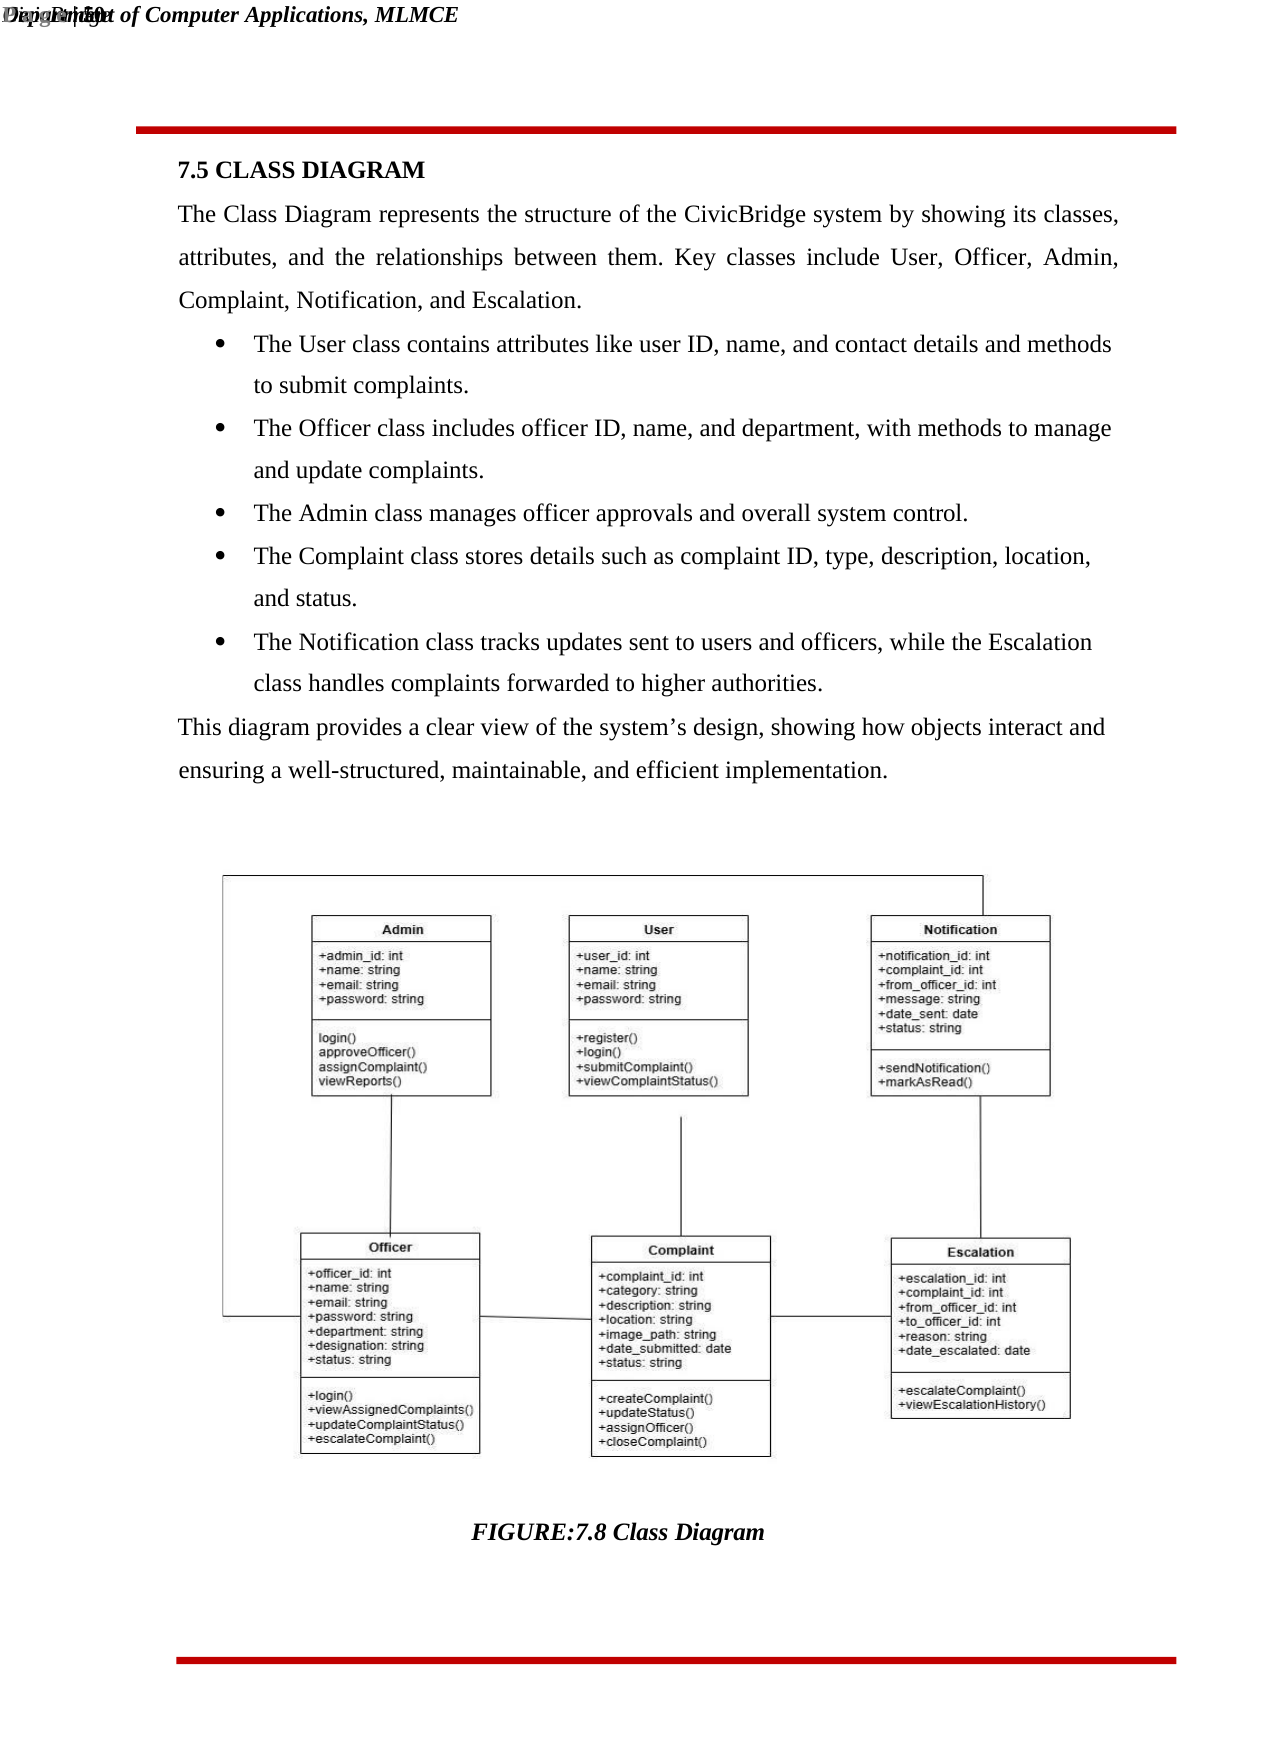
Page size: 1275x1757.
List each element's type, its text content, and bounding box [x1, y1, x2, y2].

list The Complaint class stores details such as complaint ID, type, description, location, and status. [216, 541, 1121, 612]
list The Notification class tracks updates sent to users and officers, while the Escalation class handles complaints forwarded to higher authorities. [216, 627, 1120, 697]
list The Officer class includes officer ID, name, and department, with methods to manage and update complaints. [216, 413, 1120, 484]
picture [222, 866, 1072, 1464]
text The Class Diagram represents the structure of the CivicBridge system by showing its classes, attributes, and the relationships between them. Key classes include User, Officer, Admin, Complaint, Notification, and Escalation. [177, 199, 1120, 314]
text FIGURE:7.8 Class Diagram [471, 1517, 1200, 1545]
list The User class contains attributes like user ID, name, and contact details and methods to submit complaints. [216, 329, 1121, 399]
list The Admin class manages officer approvals and overall system control. [216, 498, 1200, 527]
subtitle CLASS DIAGRAM [177, 156, 1200, 184]
text This diagram provides a clear view of the system’s design, showing how objects interact and ensuring a well-structured, maintainable, and efficient implementation. [177, 712, 1129, 783]
